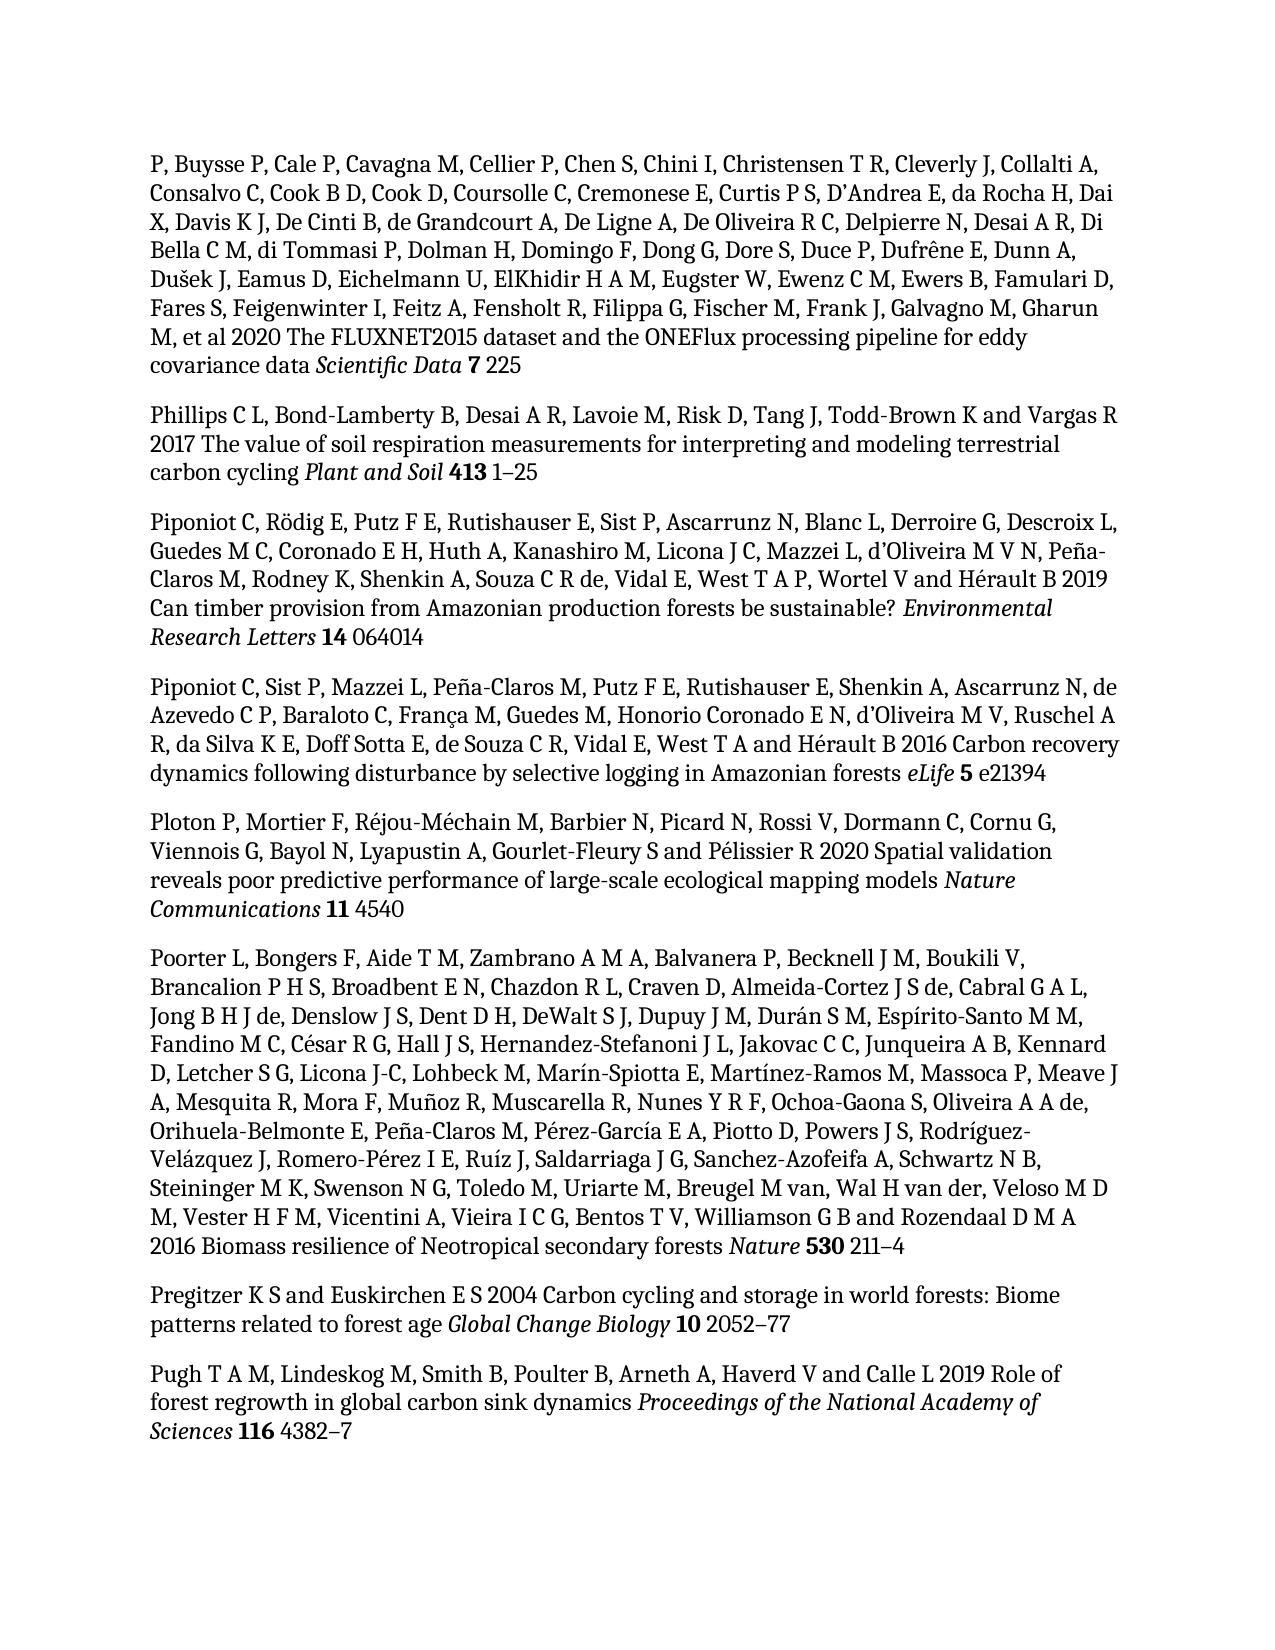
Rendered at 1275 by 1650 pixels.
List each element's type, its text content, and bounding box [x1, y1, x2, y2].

text Ploton P, Mortier F, Réjou-Méchain M, Barbier N, Picard N, Rossi V, Dormann C, Cornu G, Viennois G, Bayol N, Lyapustin A, Gourlet-Fleury S and Pélissier R 2020 Spatial validation reveals poor predictive performance of large-scale ecological mapping models Nature Communications 11 4540 [150, 808, 1125, 923]
text Piponiot C, Sist P, Mazzei L, Peña-Claros M, Putz F E, Rutishauser E, Shenkin A, Ascarrunz N, de Azevedo C P, Baraloto C, França M, Guedes M, Honorio Coronado E N, d’Oliveira M V, Ruschel A R, da Silva K E, Doff Sotta E, de Souza C R, Vidal E, West T A and Hérault B 2016 Carbon recovery dynamics following disturbance by selective logging in Amazonian forests eLife 5 e21394 [150, 672, 1125, 787]
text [150, 150, 1125, 380]
text Piponiot C, Rödig E, Putz F E, Rutishauser E, Sist P, Ascarrunz N, Blanc L, Derroire G, Descroix L, Guedes M C, Coronado E H, Huth A, Kanashiro M, Licona J C, Mazzei L, d’Oliveira M V N, Peña-Claros M, Rodney K, Shenkin A, Souza C R de, Vidal E, West T A P, Wortel V and Hérault B 2019 Can timber provision from Amazonian production forests be sustainable? Environmental Research Letters 14 064014 [150, 508, 1125, 652]
